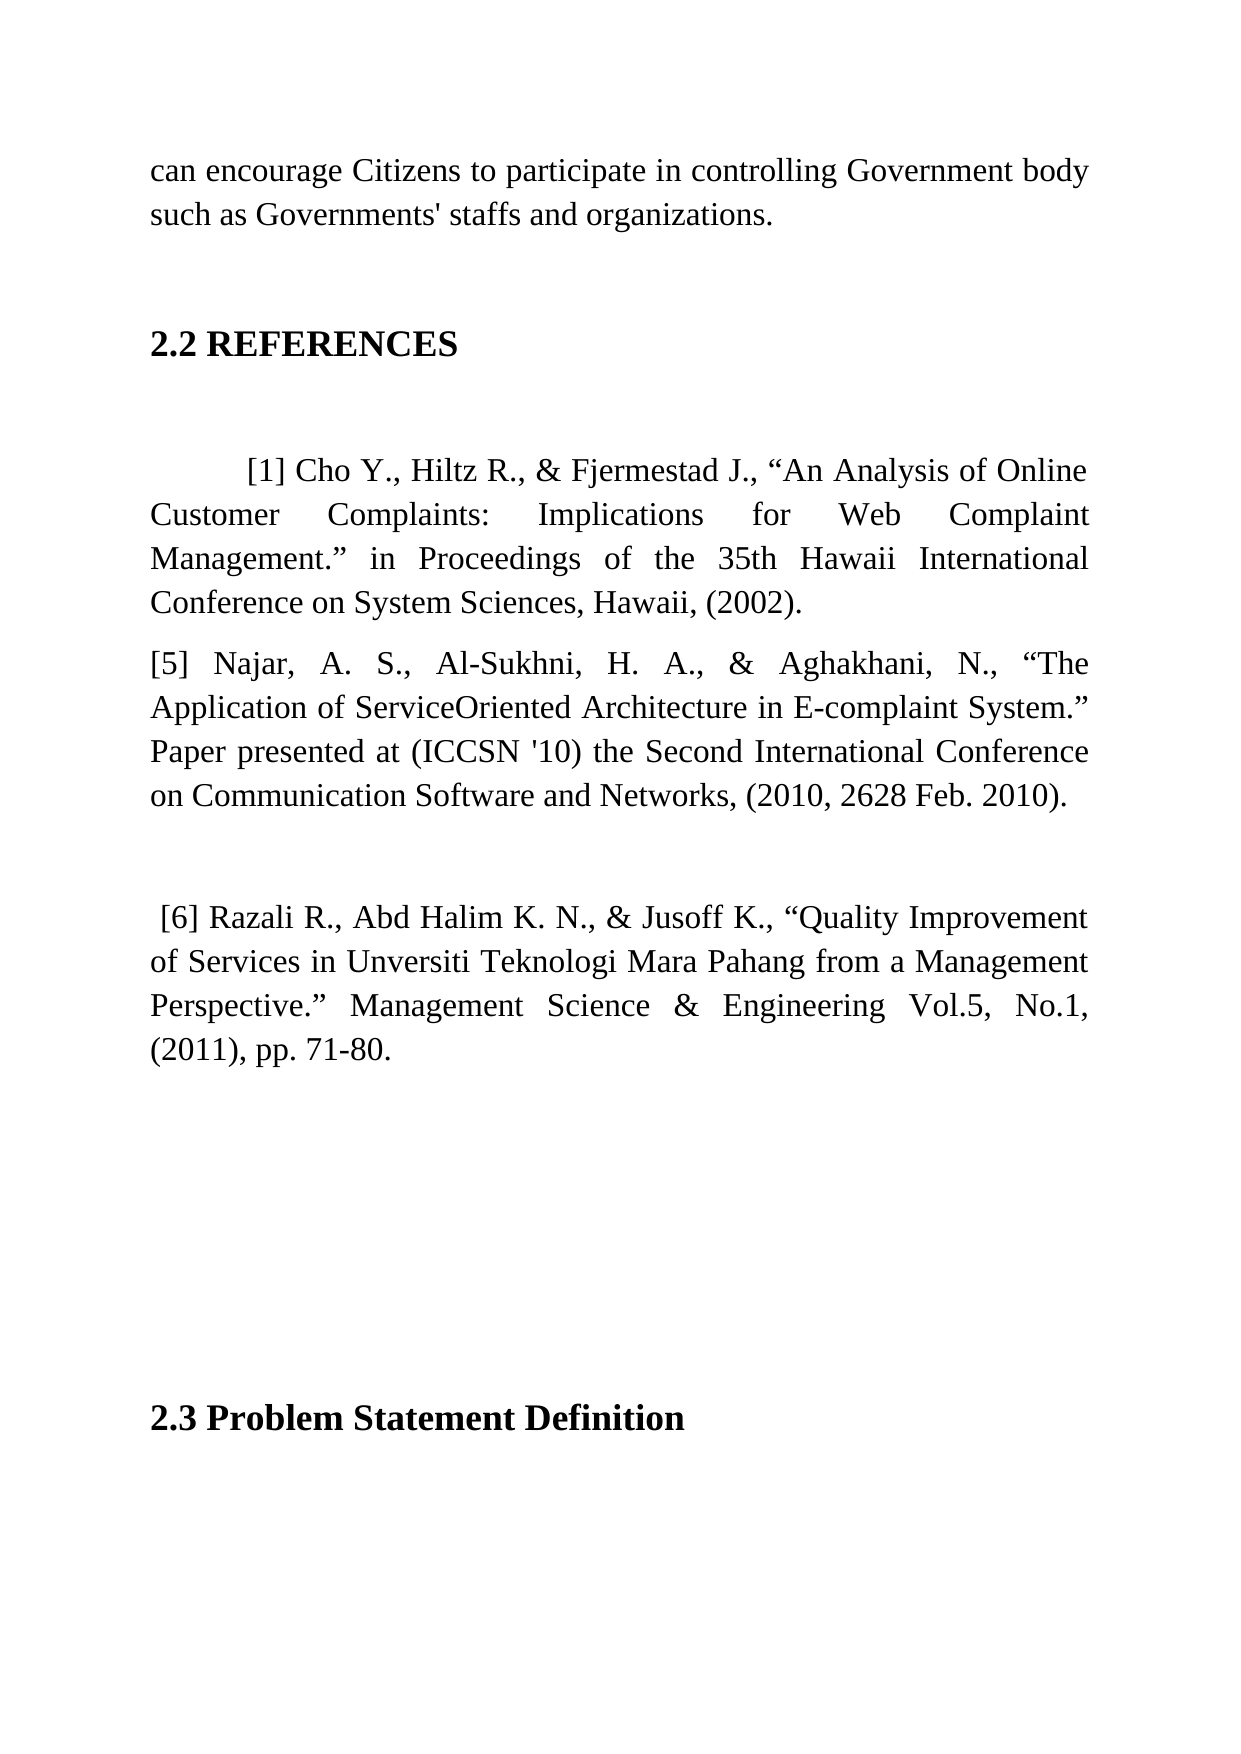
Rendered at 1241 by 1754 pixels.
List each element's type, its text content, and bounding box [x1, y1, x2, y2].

text 2.3 Problem Statement Definition [150, 1396, 1090, 1439]
text [6] Razali R., Abd Halim K. N., & Jusoff K., “Quality Improvement of Services in Unversiti Teknologi Mara Pahang from a Management Perspective.” Management Science & Engineering Vol.5, No.1, (2011), pp. 71-80. [150, 897, 1090, 1068]
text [150, 150, 1090, 232]
text [5] Najar, A. S., Al-Sukhni, H. A., & Aghakhani, N., “The Application of ServiceOriented Architecture in E-complaint System.” Paper presented at (ICCSN '10) the Second International Conference on Communication Software and Networks, (2010, 2628 Feb. 2010). [150, 643, 1090, 814]
text 2.2 REFERENCES [150, 321, 1090, 364]
text [1] Cho Y., Hiltz R., & Fjermestad J., “An Analysis of Online Customer Complaints: Implications for Web Complaint Management.” in Proceedings of the 35th Hawaii International Conference on System Sciences, Hawaii, (2002). [150, 451, 1090, 621]
